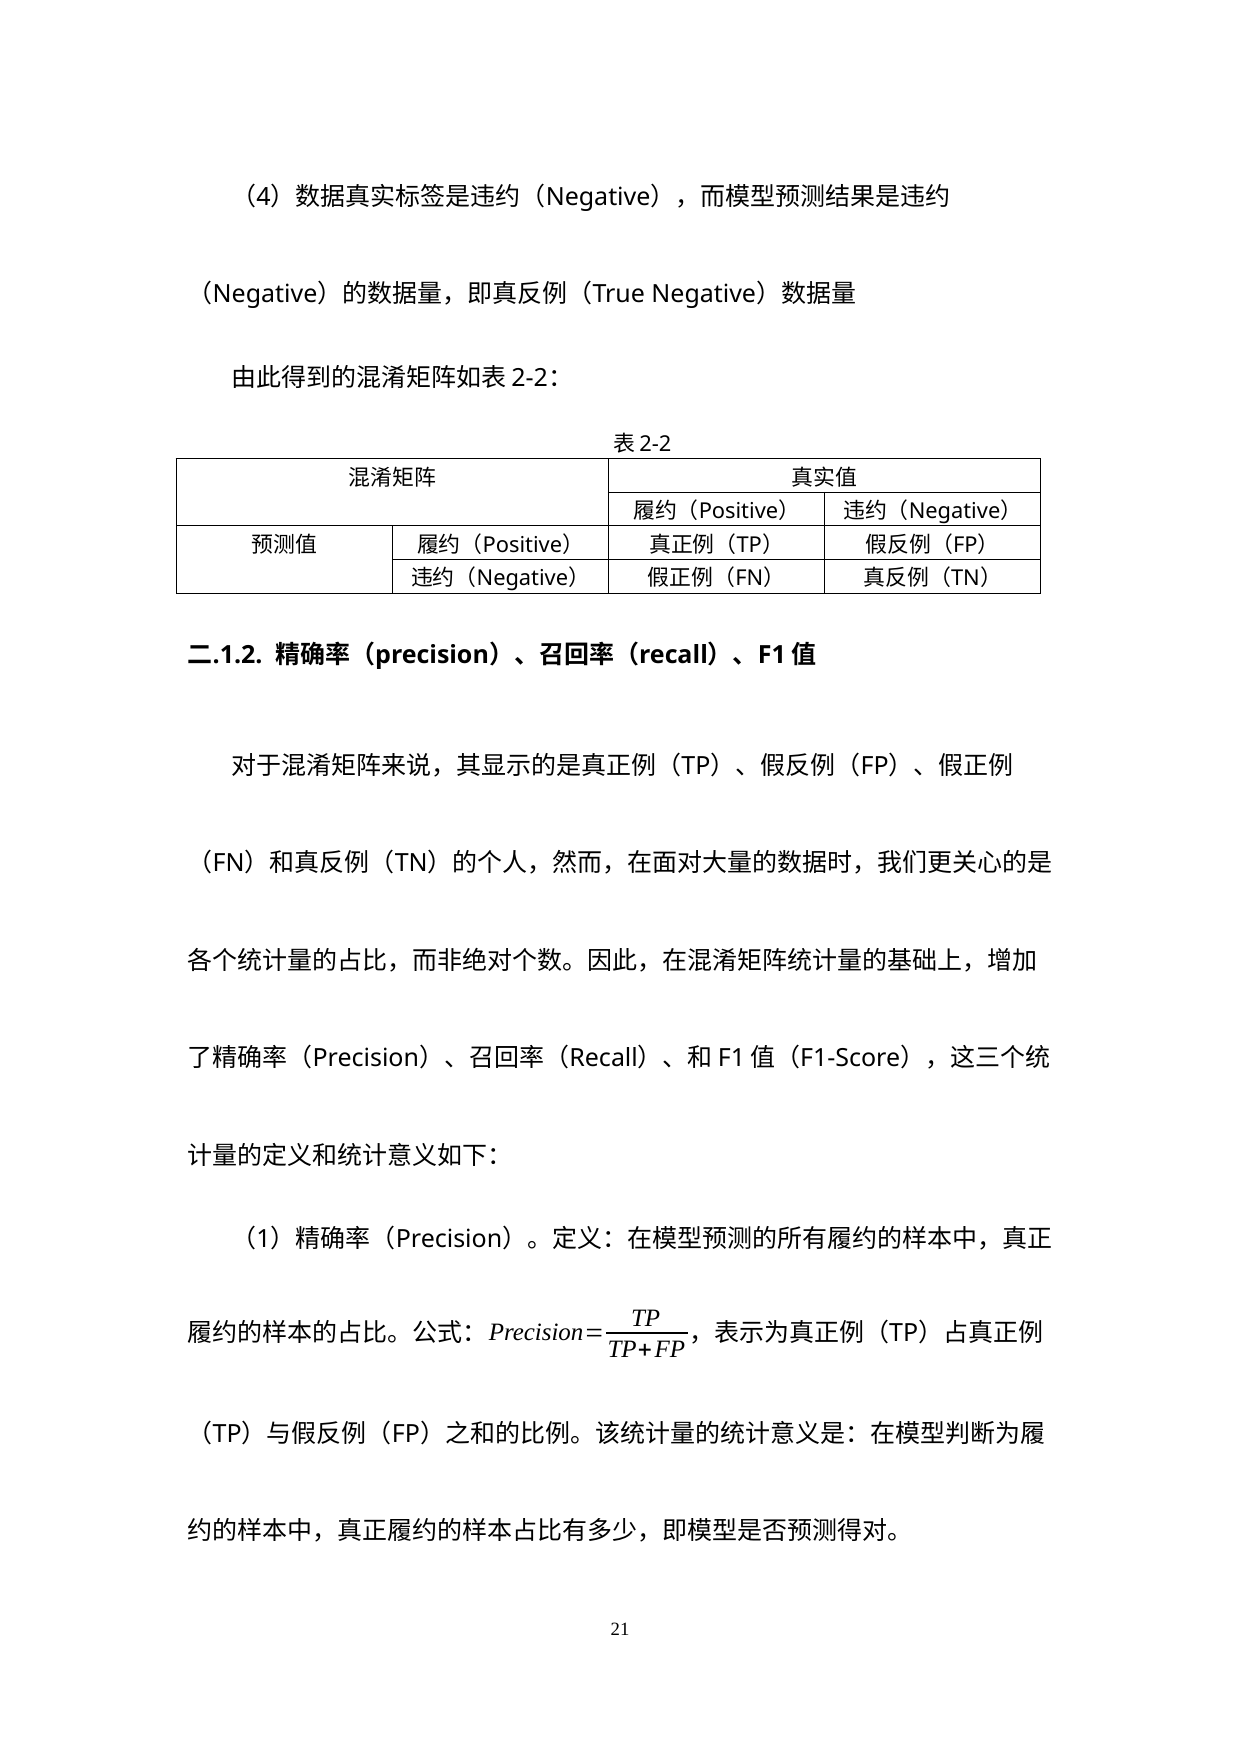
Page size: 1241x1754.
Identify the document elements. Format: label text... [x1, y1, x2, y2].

table_cell 预测值 [177, 526, 392, 592]
table_cell 真正例（TP） [609, 526, 824, 559]
text 表2-2 [187, 426, 1053, 458]
table_header 混淆矩阵 [177, 459, 608, 525]
table_cell 假正例（FN） [609, 560, 824, 592]
text 对于混淆矩阵来说，其显示的是真正例（TP）、假反例（FP）、假正例（FN）和真反例（TN）的个人，然而，在面对大量的数据时，我们更关心的是各个统计量的占比，而非绝对个数。因此，在混淆矩阵统计量的基础上，增加了精确率（Precision）、召回率（Recall）、和F1值（F1-Score），这三个统计量的定义和统计意义如下： [187, 731, 1053, 1186]
table_cell 违约（Negative） [825, 493, 1040, 525]
subtitle 精确率（precision）、召回率（recall）、F1值 [187, 621, 1053, 686]
table_header 真实值 [609, 459, 1040, 492]
text 由此得到的混淆矩阵如表2-2： [187, 343, 1053, 408]
table_cell 违约（Negative） [393, 560, 608, 592]
table_cell 真反例（TN） [825, 560, 1040, 592]
text （4）数据真实标签是违约（Negative），而模型预测结果是违约（Negative）的数据量，即真反例（True Negative）数据量 [187, 162, 1053, 324]
table_cell 假反例（FP） [825, 526, 1040, 559]
table_cell 履约（Positive） [609, 493, 824, 525]
table_cell 履约（Positive） [393, 526, 608, 559]
text （1）精确率（Precision）。定义：在模型预测的所有履约的样本中，真正履约的样本的占比。公式：，表示为真正例（TP）占真正例（TP）与假反例（FP）之和的比例。该统计量的统计意义是：在模型判断为履约的样本中，真正履约的样本占比有多少，即模型是否预测得对。 [187, 1204, 1053, 1561]
